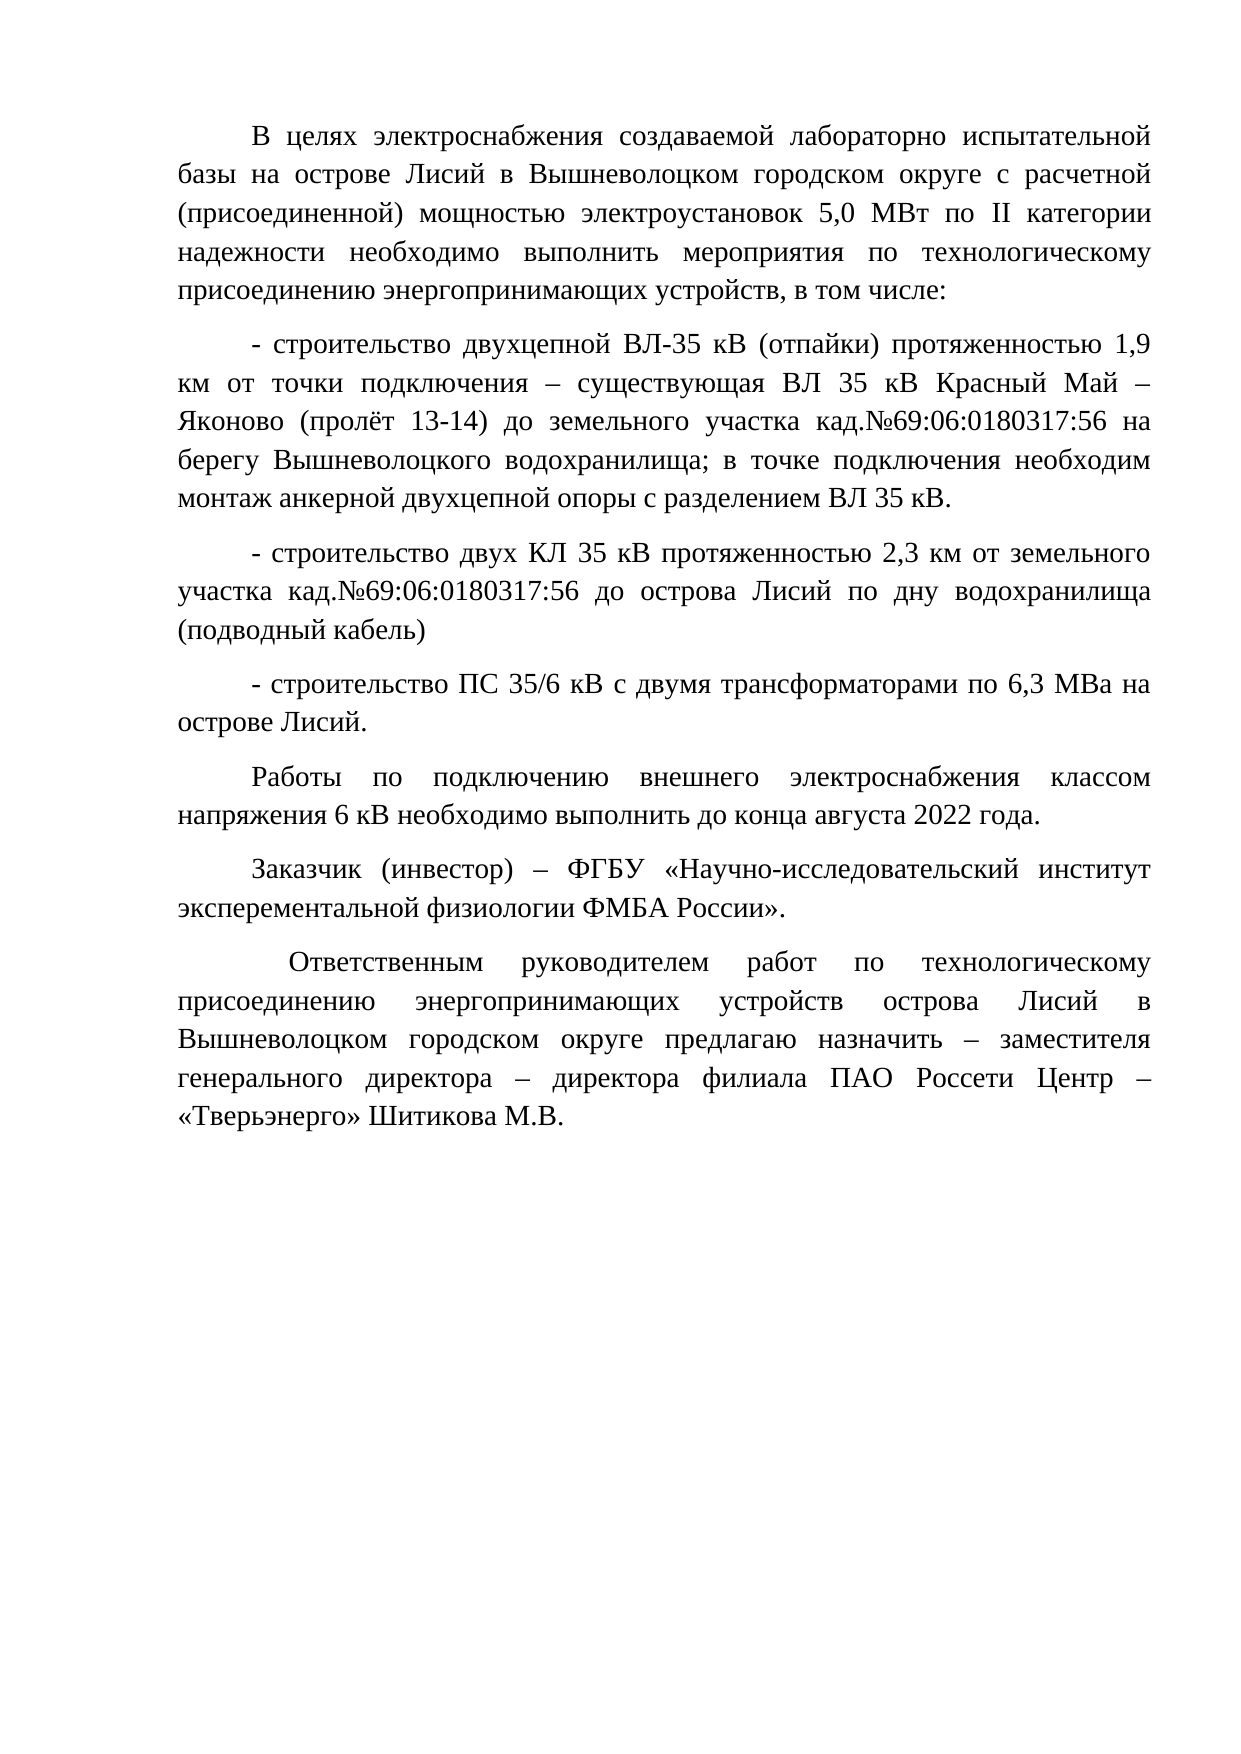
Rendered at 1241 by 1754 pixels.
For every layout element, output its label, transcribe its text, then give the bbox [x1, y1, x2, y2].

text Работы по подключению внешнего электроснабжения классом напряжения 6 кВ необходимо выполнить до конца августа 2022 года. [177, 759, 1152, 831]
text - строительство ПС 35/6 кВ с двумя трансформаторами по 6,3 МВа на острове Лисий. [177, 666, 1152, 738]
text - строительство двух КЛ 35 кВ протяженностью 2,3 км от земельного участка кад.№69:06:0180317:56 до острова Лисий по дну водохранилища (подводный кабель) [177, 535, 1152, 645]
text Заказчик (инвестор) – ФГБУ «Научно-исследовательский институт эксперементальной физиологии ФМБА России». [177, 851, 1152, 923]
text В целях электроснабжения создаваемой лабораторно испытательной базы на острове Лисий в Вышневолоцком городском округе с расчетной (присоединенной) мощностью электроустановок 5,0 МВт по II категории надежности необходимо выполнить мероприятия по технологическому присоединению энергопринимающих устройств, в том числе: [177, 118, 1152, 306]
text Ответственным руководителем работ по технологическому присоединению энергопринимающих устройств острова Лисий в Вышневолоцком городском округе предлагаю назначить – заместителя генерального директора – директора филиала ПАО Россети Центр – «Тверьэнерго» Шитикова М.В. [177, 944, 1152, 1132]
text - строительство двухцепной ВЛ-35 кВ (отпайки) протяженностью 1,9 км от точки подключения – существующая ВЛ 35 кВ Красный Май – Яконово (пролёт 13-14) до земельного участка кад.№69:06:0180317:56 на берегу Вышневолоцкого водохранилища; в точке подключения необходим монтаж анкерной двухцепной опоры с разделением ВЛ 35 кВ. [177, 326, 1152, 514]
